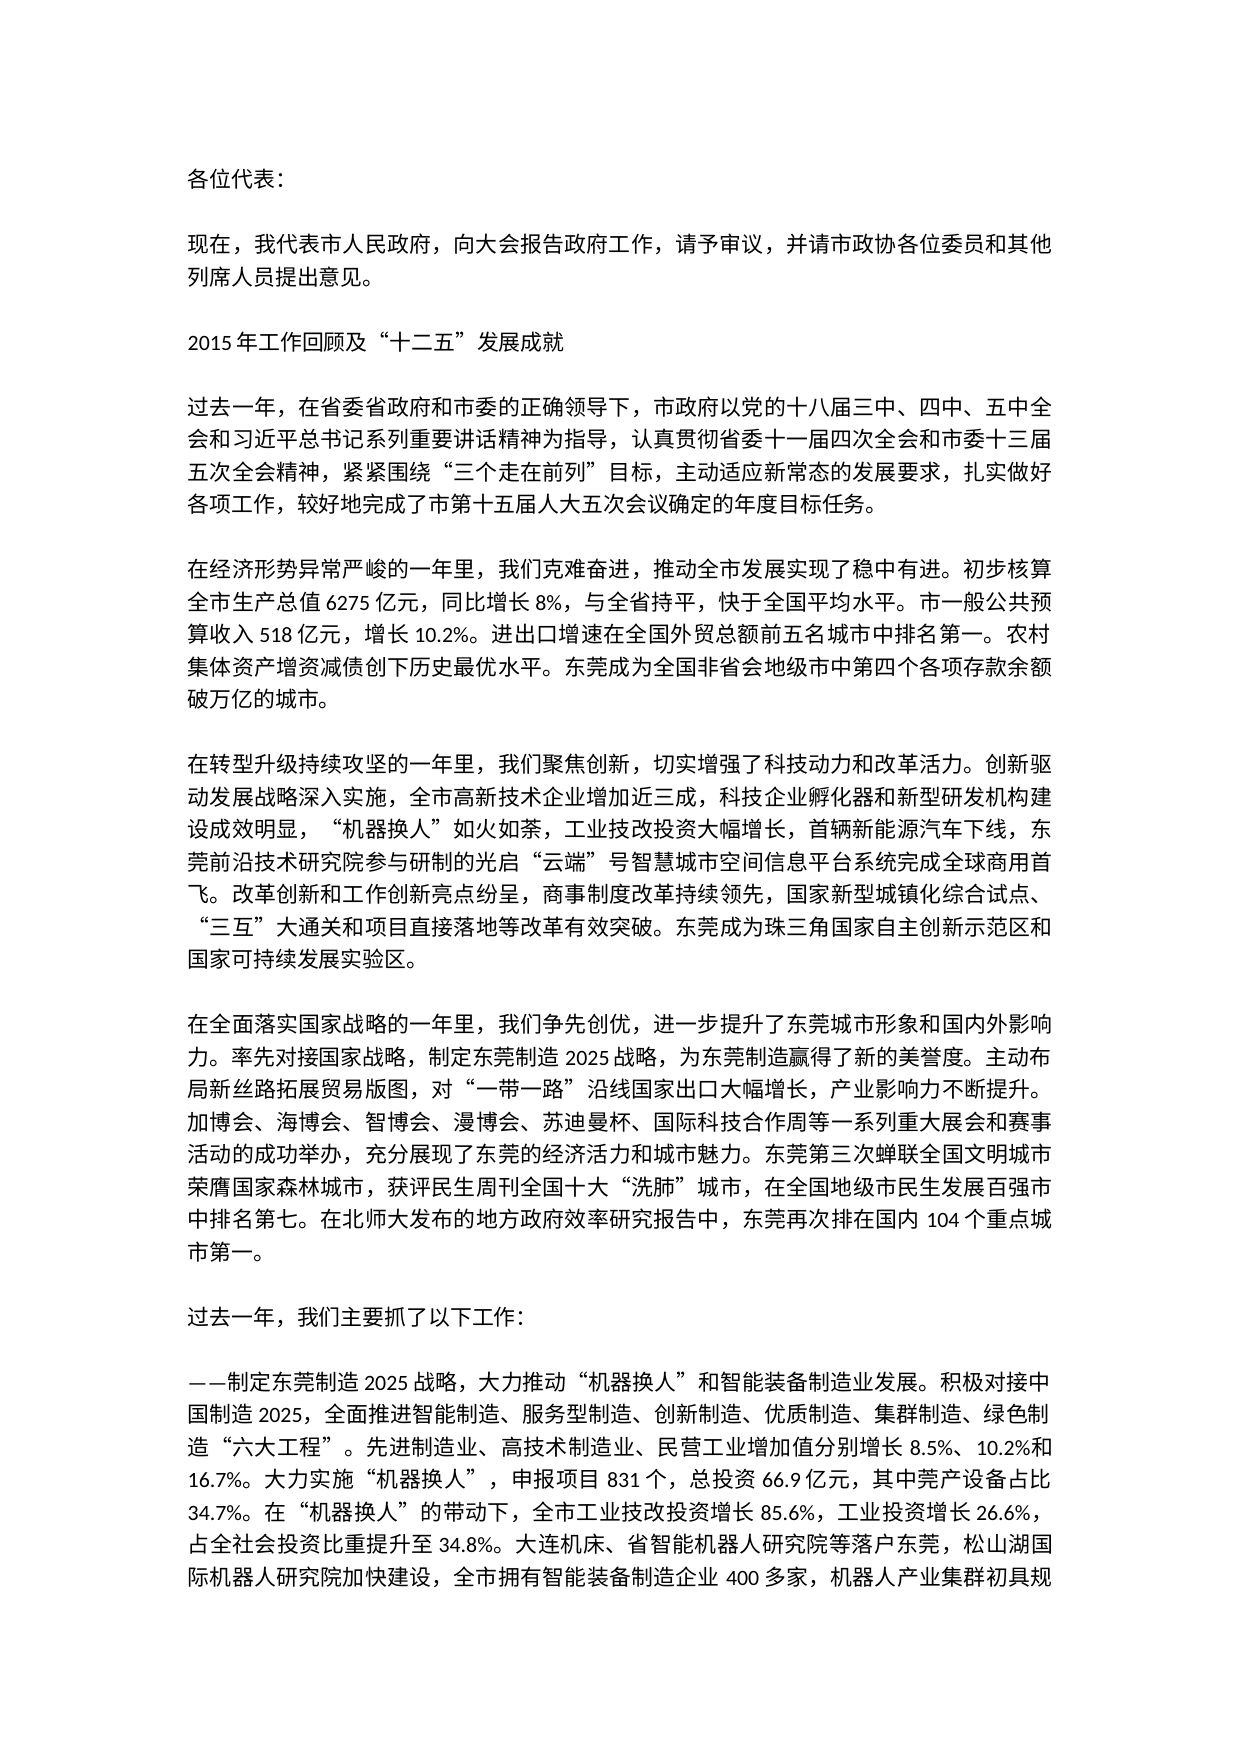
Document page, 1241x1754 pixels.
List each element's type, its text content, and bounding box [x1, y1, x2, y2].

text 过去一年，在省委省政府和市委的正确领导下，市政府以党的十八届三中、四中、五中全会和习近平总书记系列重要讲话精神为指导，认真贯彻省委十一届四次全会和市委十三届五次全会精神，紧紧围绕“三个走在前列”目标，主动适应新常态的发展要求，扎实做好各项工作，较好地完成了市第十五届人大五次会议确定的年度目标任务。 [187, 389, 1053, 519]
text 2015年工作回顾及“十二五”发展成就 [187, 324, 1053, 357]
text 过去一年，我们主要抓了以下工作： [187, 1299, 1053, 1332]
text 在转型升级持续攻坚的一年里，我们聚焦创新，切实增强了科技动力和改革活力。创新驱动发展战略深入实施，全市高新技术企业增加近三成，科技企业孵化器和新型研发机构建设成效明显，“机器换人”如火如荼，工业技改投资大幅增长，首辆新能源汽车下线，东莞前沿技术研究院参与研制的光启“云端”号智慧城市空间信息平台系统完成全球商用首飞。改革创新和工作创新亮点纷呈，商事制度改革持续领先，国家新型城镇化综合试点、“三互”大通关和项目直接落地等改革有效突破。东莞成为珠三角国家自主创新示范区和国家可持续发展实验区。 [187, 747, 1053, 974]
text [187, 1364, 1053, 1592]
text 现在，我代表市人民政府，向大会报告政府工作，请予审议，并请市政协各位委员和其他列席人员提出意见。 [187, 227, 1053, 292]
text 在全面落实国家战略的一年里，我们争先创优，进一步提升了东莞城市形象和国内外影响力。率先对接国家战略，制定东莞制造2025战略，为东莞制造赢得了新的美誉度。主动布局新丝路拓展贸易版图，对“一带一路”沿线国家出口大幅增长，产业影响力不断提升。加博会、海博会、智博会、漫博会、苏迪曼杯、国际科技合作周等一系列重大展会和赛事活动的成功举办，充分展现了东莞的经济活力和城市魅力。东莞第三次蝉联全国文明城市，荣膺国家森林城市，获评民生周刊全国十大“洗肺”城市，在全国地级市民生发展百强市中排名第七。在北师大发布的地方政府效率研究报告中，东莞再次排在国内104个重点城市第一。 [187, 1007, 1053, 1267]
text 各位代表： [187, 162, 1053, 194]
text 在经济形势异常严峻的一年里，我们克难奋进，推动全市发展实现了稳中有进。初步核算全市生产总值6275亿元，同比增长8%，与全省持平，快于全国平均水平。市一般公共预算收入518亿元，增长10.2%。进出口增速在全国外贸总额前五名城市中排名第一。农村集体资产增资减债创下历史最优水平。东莞成为全国非省会地级市中第四个各项存款余额破万亿的城市。 [187, 552, 1053, 714]
